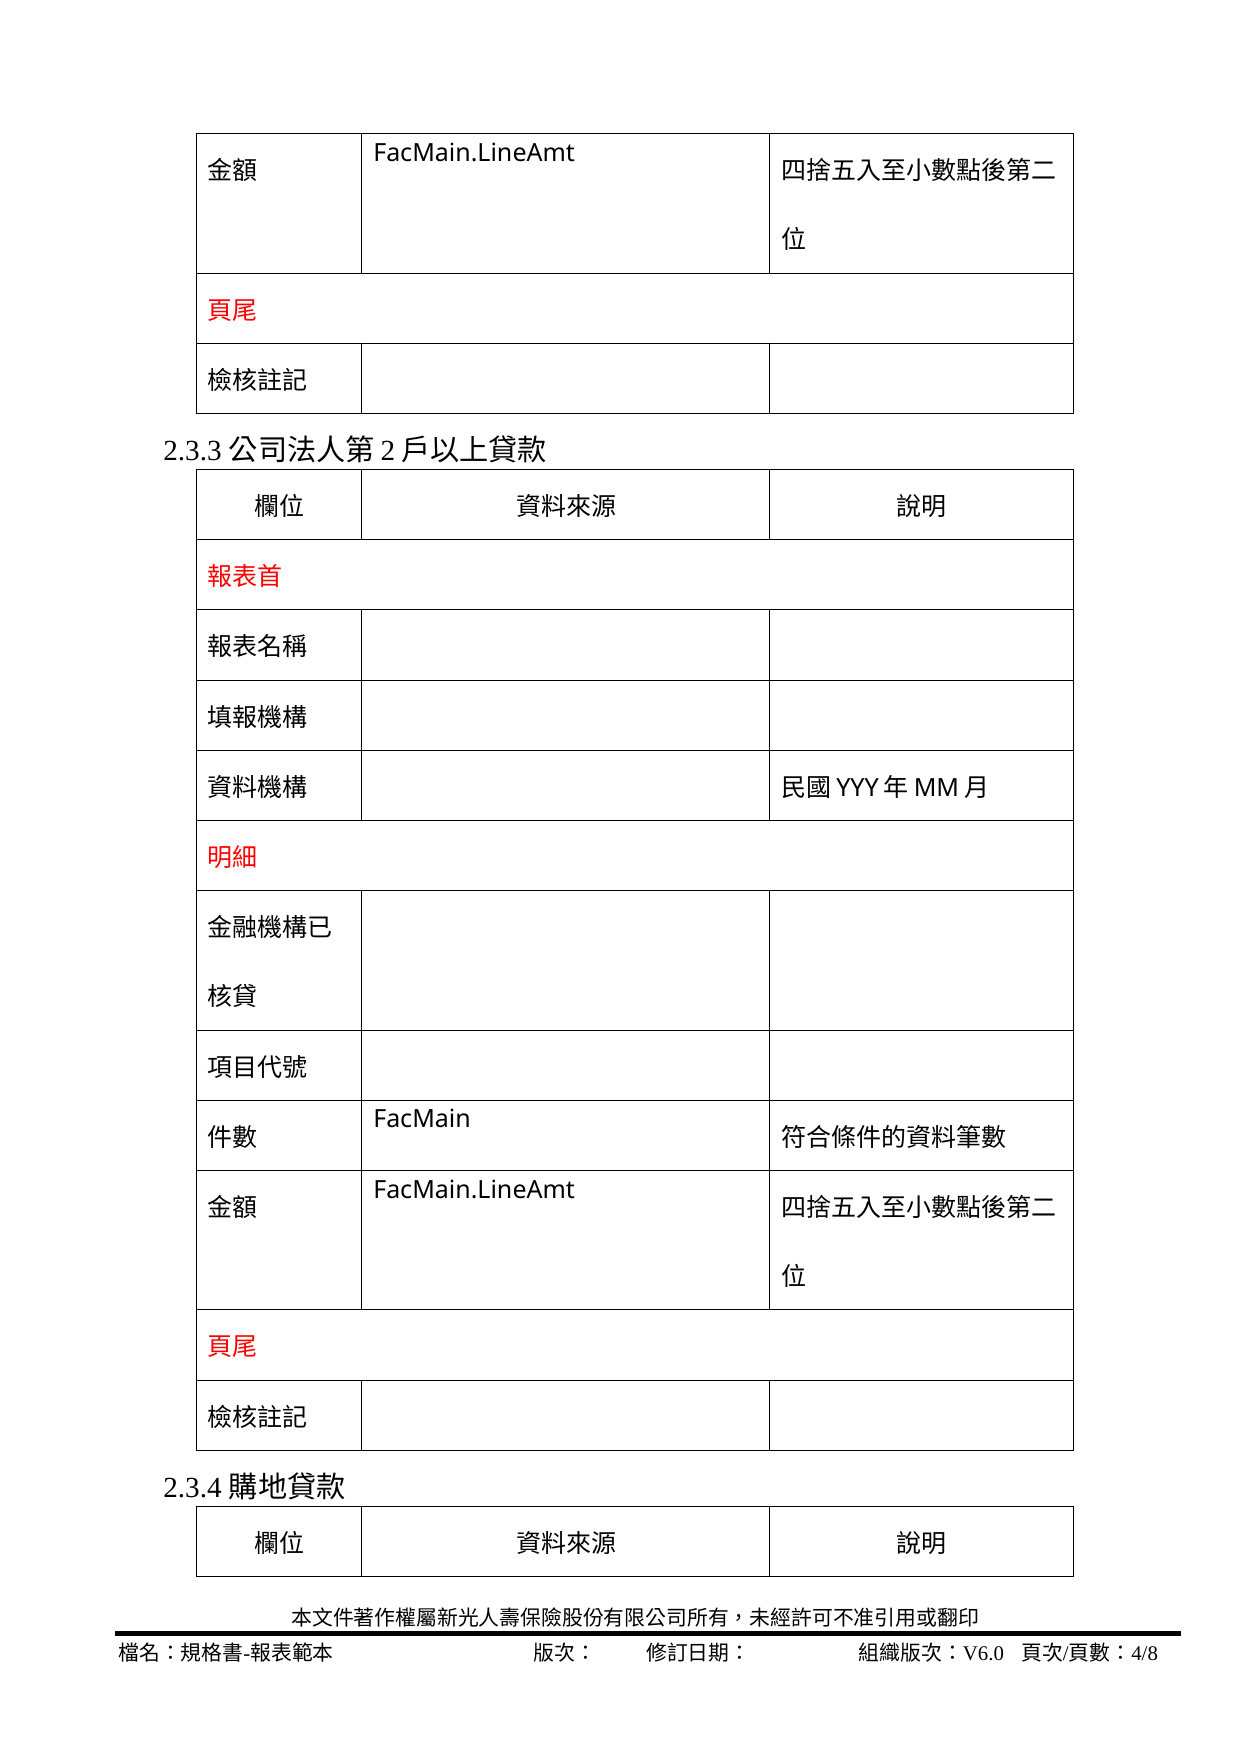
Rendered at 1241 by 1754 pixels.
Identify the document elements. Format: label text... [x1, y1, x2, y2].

text 2.3.4 購地貸款 [163, 1463, 1152, 1506]
table_header 欄位 [197, 470, 361, 539]
table_header 說明 [770, 1507, 1073, 1576]
table_cell [362, 1381, 769, 1450]
table_cell 報表名稱 [197, 610, 361, 679]
table_cell FacMain [362, 1101, 769, 1170]
table_cell 金額 [197, 134, 361, 273]
table_cell 金額 [197, 1171, 361, 1309]
table_cell 明細 [197, 821, 1073, 890]
table_cell [770, 344, 1073, 413]
text 2.3.3 公司法人第2戶以上貸款 [163, 427, 1152, 469]
table_cell [362, 610, 769, 679]
table_header 資料來源 [362, 1507, 769, 1576]
table_cell FacMain.LineAmt [362, 134, 769, 273]
table_header 資料來源 [362, 470, 769, 539]
table_cell 四捨五入至小數點後第二位 [770, 1171, 1073, 1309]
table_cell [362, 1031, 769, 1100]
table_cell 檢核註記 [197, 1381, 361, 1450]
table_cell 民國YYY年MM月 [770, 751, 1073, 820]
table_cell 頁尾 [197, 1310, 1073, 1379]
table_cell 件數 [197, 1101, 361, 1170]
table_cell 金融機構已核貸 [197, 891, 361, 1029]
table_cell [362, 344, 769, 413]
table_cell [362, 891, 769, 1029]
table_cell FacMain.LineAmt [362, 1171, 769, 1309]
table_cell 四捨五入至小數點後第二位 [770, 134, 1073, 273]
table_cell [770, 1381, 1073, 1450]
table_cell [770, 681, 1073, 750]
table_cell [770, 891, 1073, 1029]
table_cell 報表首 [197, 540, 1073, 609]
table_header 說明 [770, 470, 1073, 539]
table_cell 符合條件的資料筆數 [770, 1101, 1073, 1170]
table_cell 資料機構 [197, 751, 361, 820]
table_cell [362, 681, 769, 750]
table_cell 頁尾 [197, 274, 1073, 343]
table_cell [770, 1031, 1073, 1100]
table_cell 檢核註記 [197, 344, 361, 413]
table_cell [362, 751, 769, 820]
table_header 欄位 [197, 1507, 361, 1576]
table_cell [770, 610, 1073, 679]
table_cell 項目代號 [197, 1031, 361, 1100]
table_cell 填報機構 [197, 681, 361, 750]
